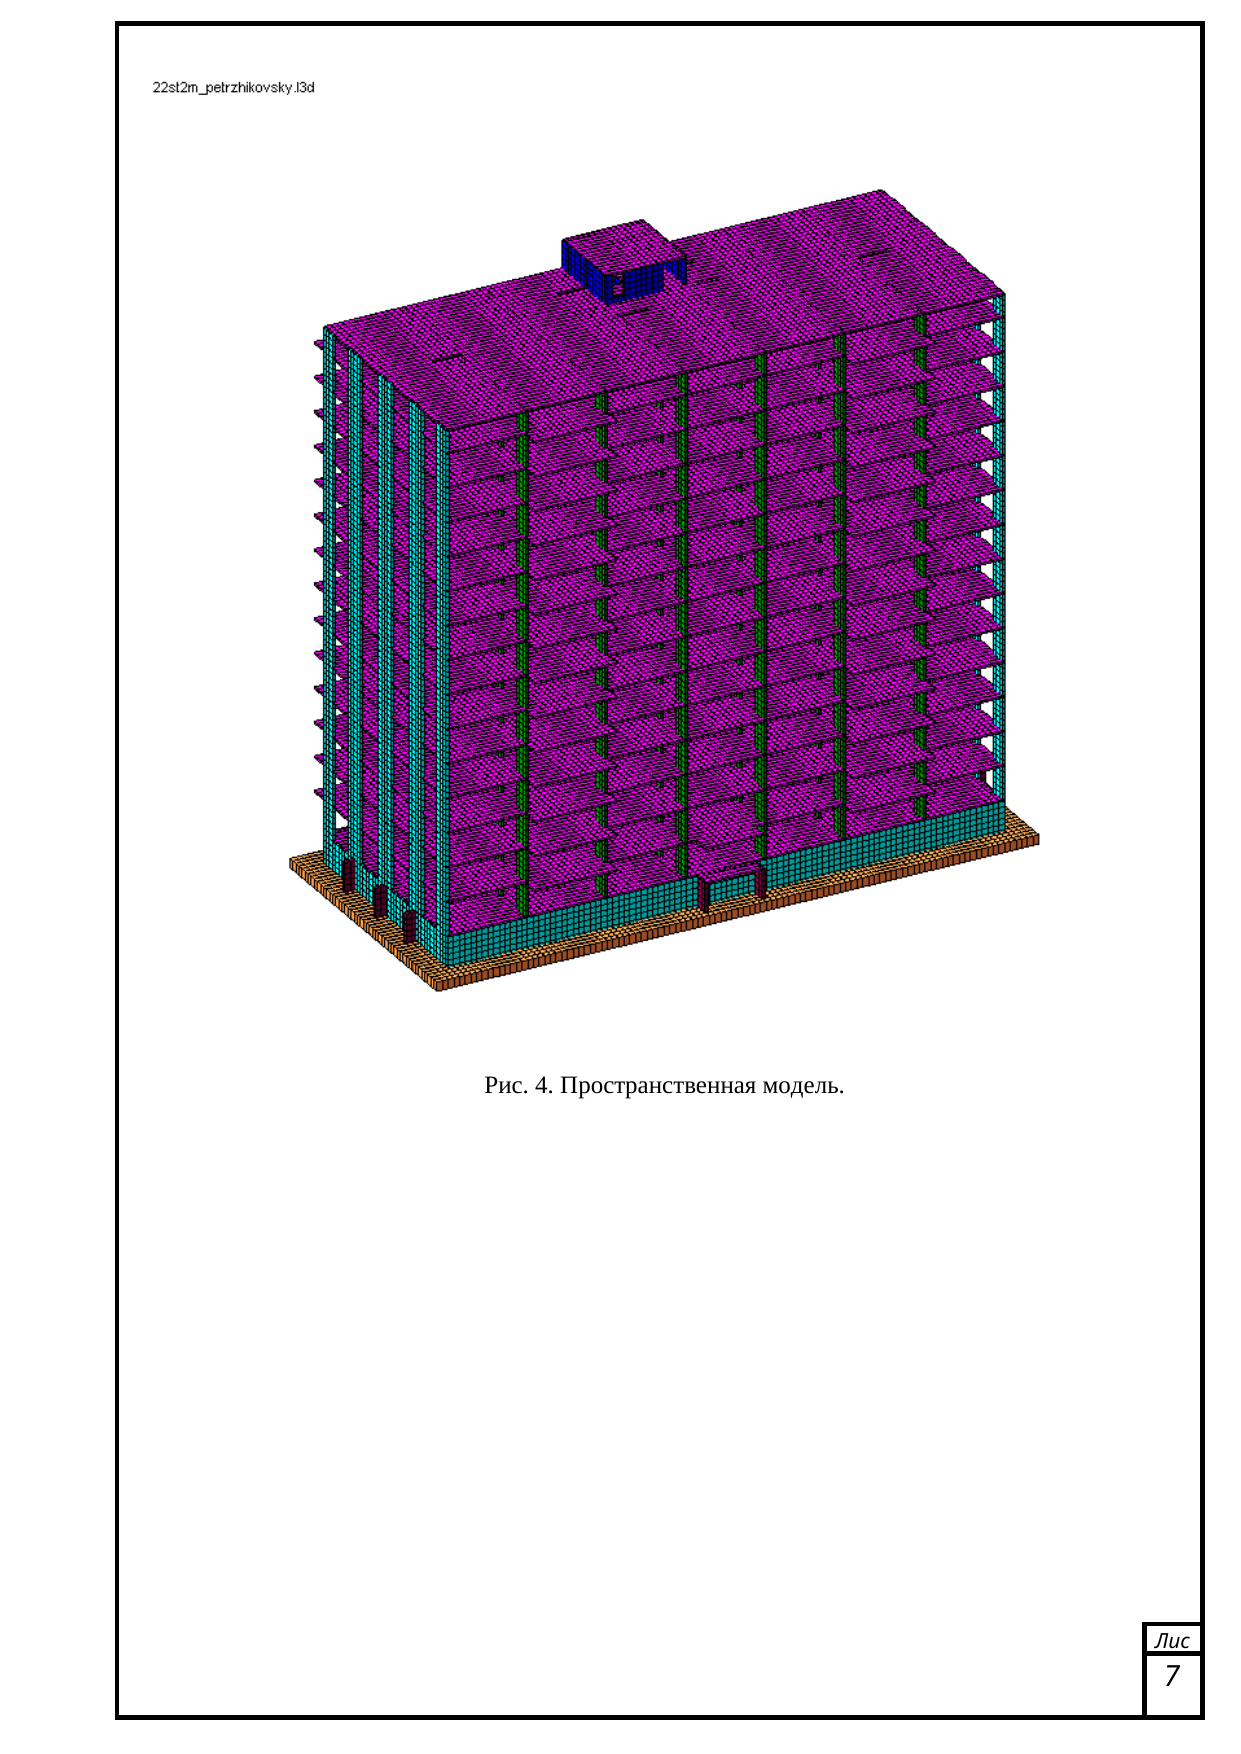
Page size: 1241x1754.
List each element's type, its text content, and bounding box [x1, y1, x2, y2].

text Рис. 4. Пространственная модель. [148, 1071, 1181, 1099]
picture [147, 73, 1182, 1059]
